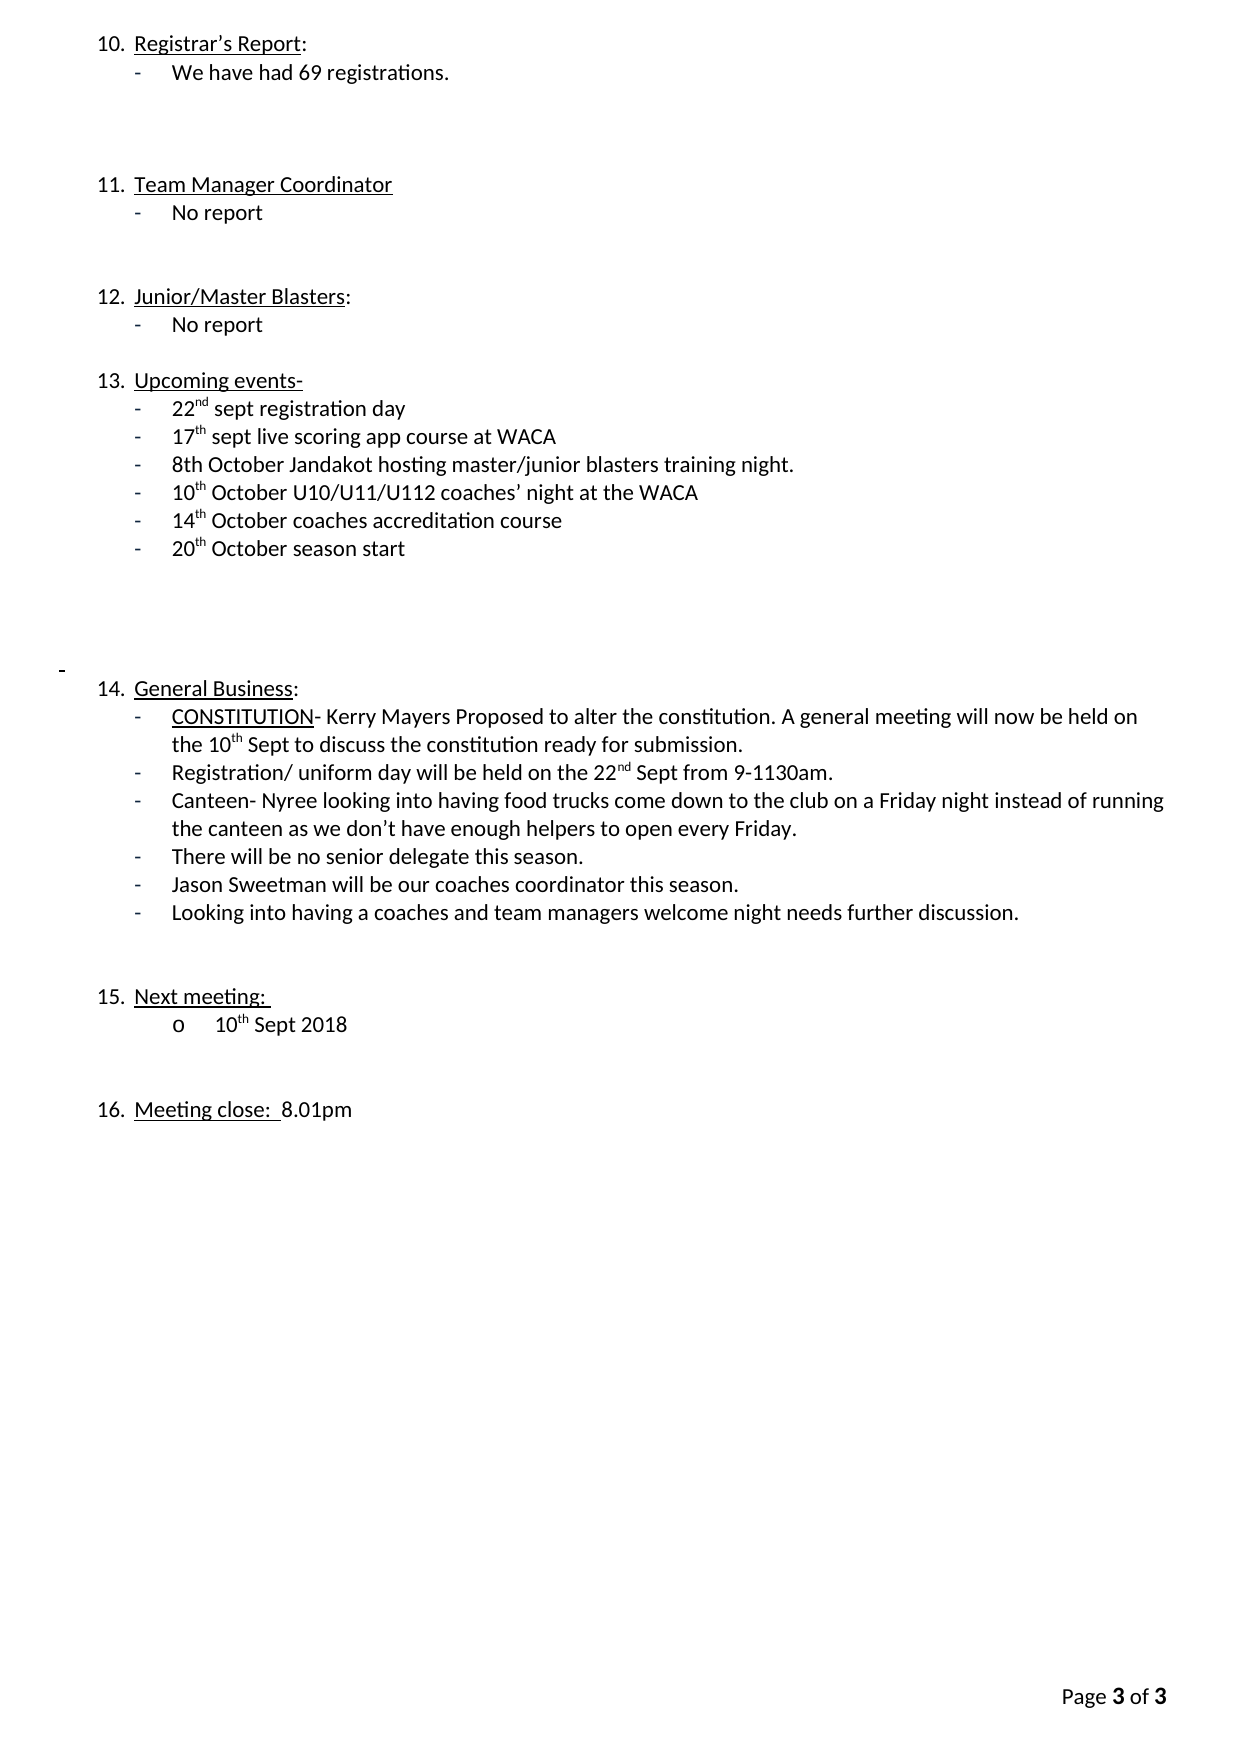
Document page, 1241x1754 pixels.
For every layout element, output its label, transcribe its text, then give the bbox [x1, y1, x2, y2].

list There will be no senior delegate this season. [134, 842, 1167, 870]
list Meeting close: 8.01pm [97, 1096, 1167, 1123]
list Looking into having a coaches and team managers welcome night needs further discussion. [134, 898, 1167, 926]
list No report [134, 310, 1167, 338]
list Registrar’s Report: [97, 29, 1167, 58]
list Junior/Master Blasters: [97, 282, 1167, 310]
list 10th Sept 2018 [172, 1010, 1167, 1039]
list 10th October U10/U11/U112 coaches’ night at the WACA [134, 478, 1167, 506]
list 17th sept live scoring app course at WACA [134, 422, 1167, 450]
list Upcoming events- [97, 366, 1167, 394]
list 20th October season start [134, 534, 1167, 562]
list We have had 69 registrations. [134, 58, 1167, 86]
list General Business: [97, 674, 1167, 702]
list Registration/ uniform day will be held on the 22nd Sept from 9-1130am. [134, 758, 1167, 786]
list 22nd sept registration day [134, 394, 1167, 422]
list Jason Sweetman will be our coaches coordinator this season. [134, 870, 1167, 898]
list 8th October Jandakot hosting master/junior blasters training night. [134, 450, 1167, 478]
list Next meeting: [97, 982, 1167, 1010]
list Canteen- Nyree looking into having food trucks come down to the club on a Friday night instead of running the canteen as we don’t have enough helpers to open every Friday. [134, 786, 1167, 842]
list Team Manager Coordinator [97, 170, 1167, 198]
list No report [134, 198, 1167, 226]
list CONSTITUTION- Kerry Mayers Proposed to alter the constitution. A general meeting will now be held on the 10th Sept to discuss the constitution ready for submission. [134, 702, 1167, 758]
list 14th October coaches accreditation course [134, 506, 1167, 534]
